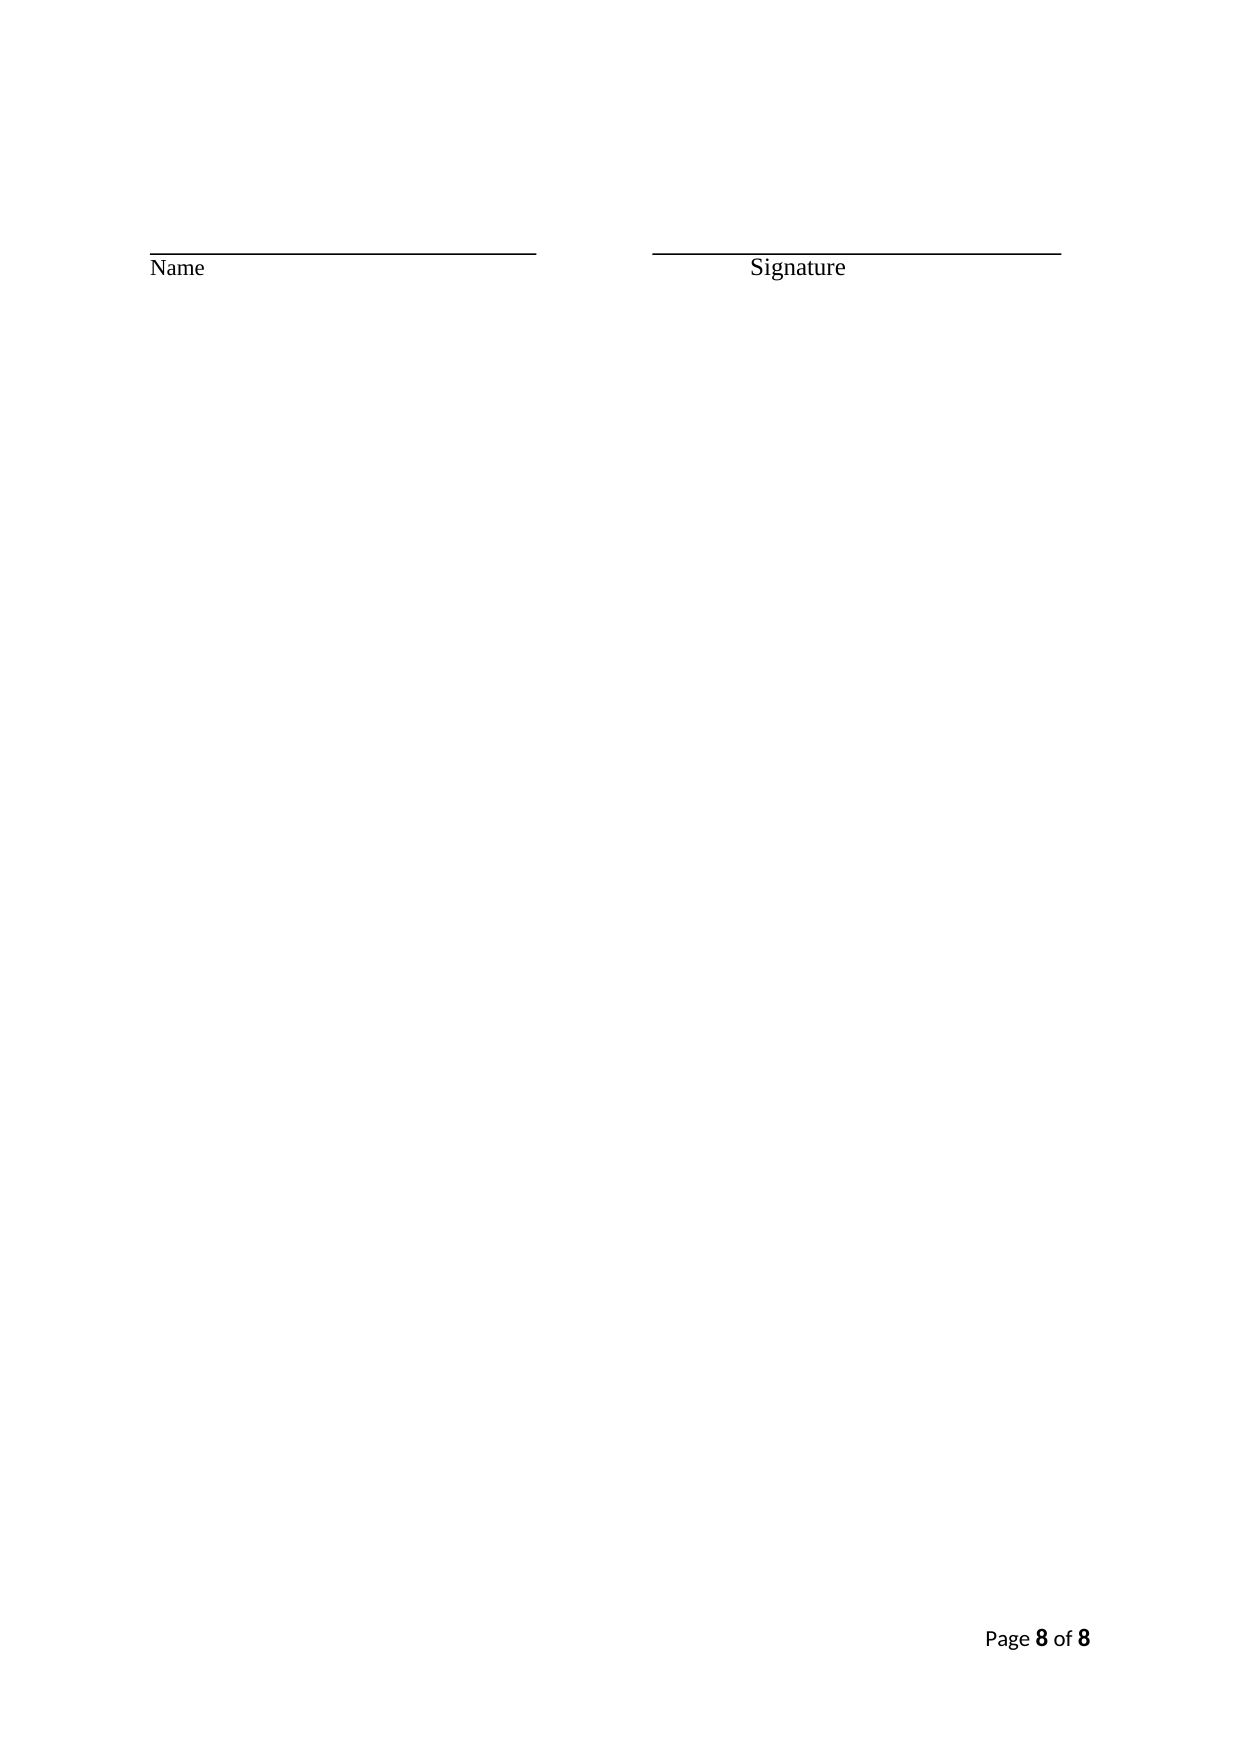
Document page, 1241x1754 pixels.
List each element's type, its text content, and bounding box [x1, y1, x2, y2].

text Name Signature [150, 252, 1090, 281]
